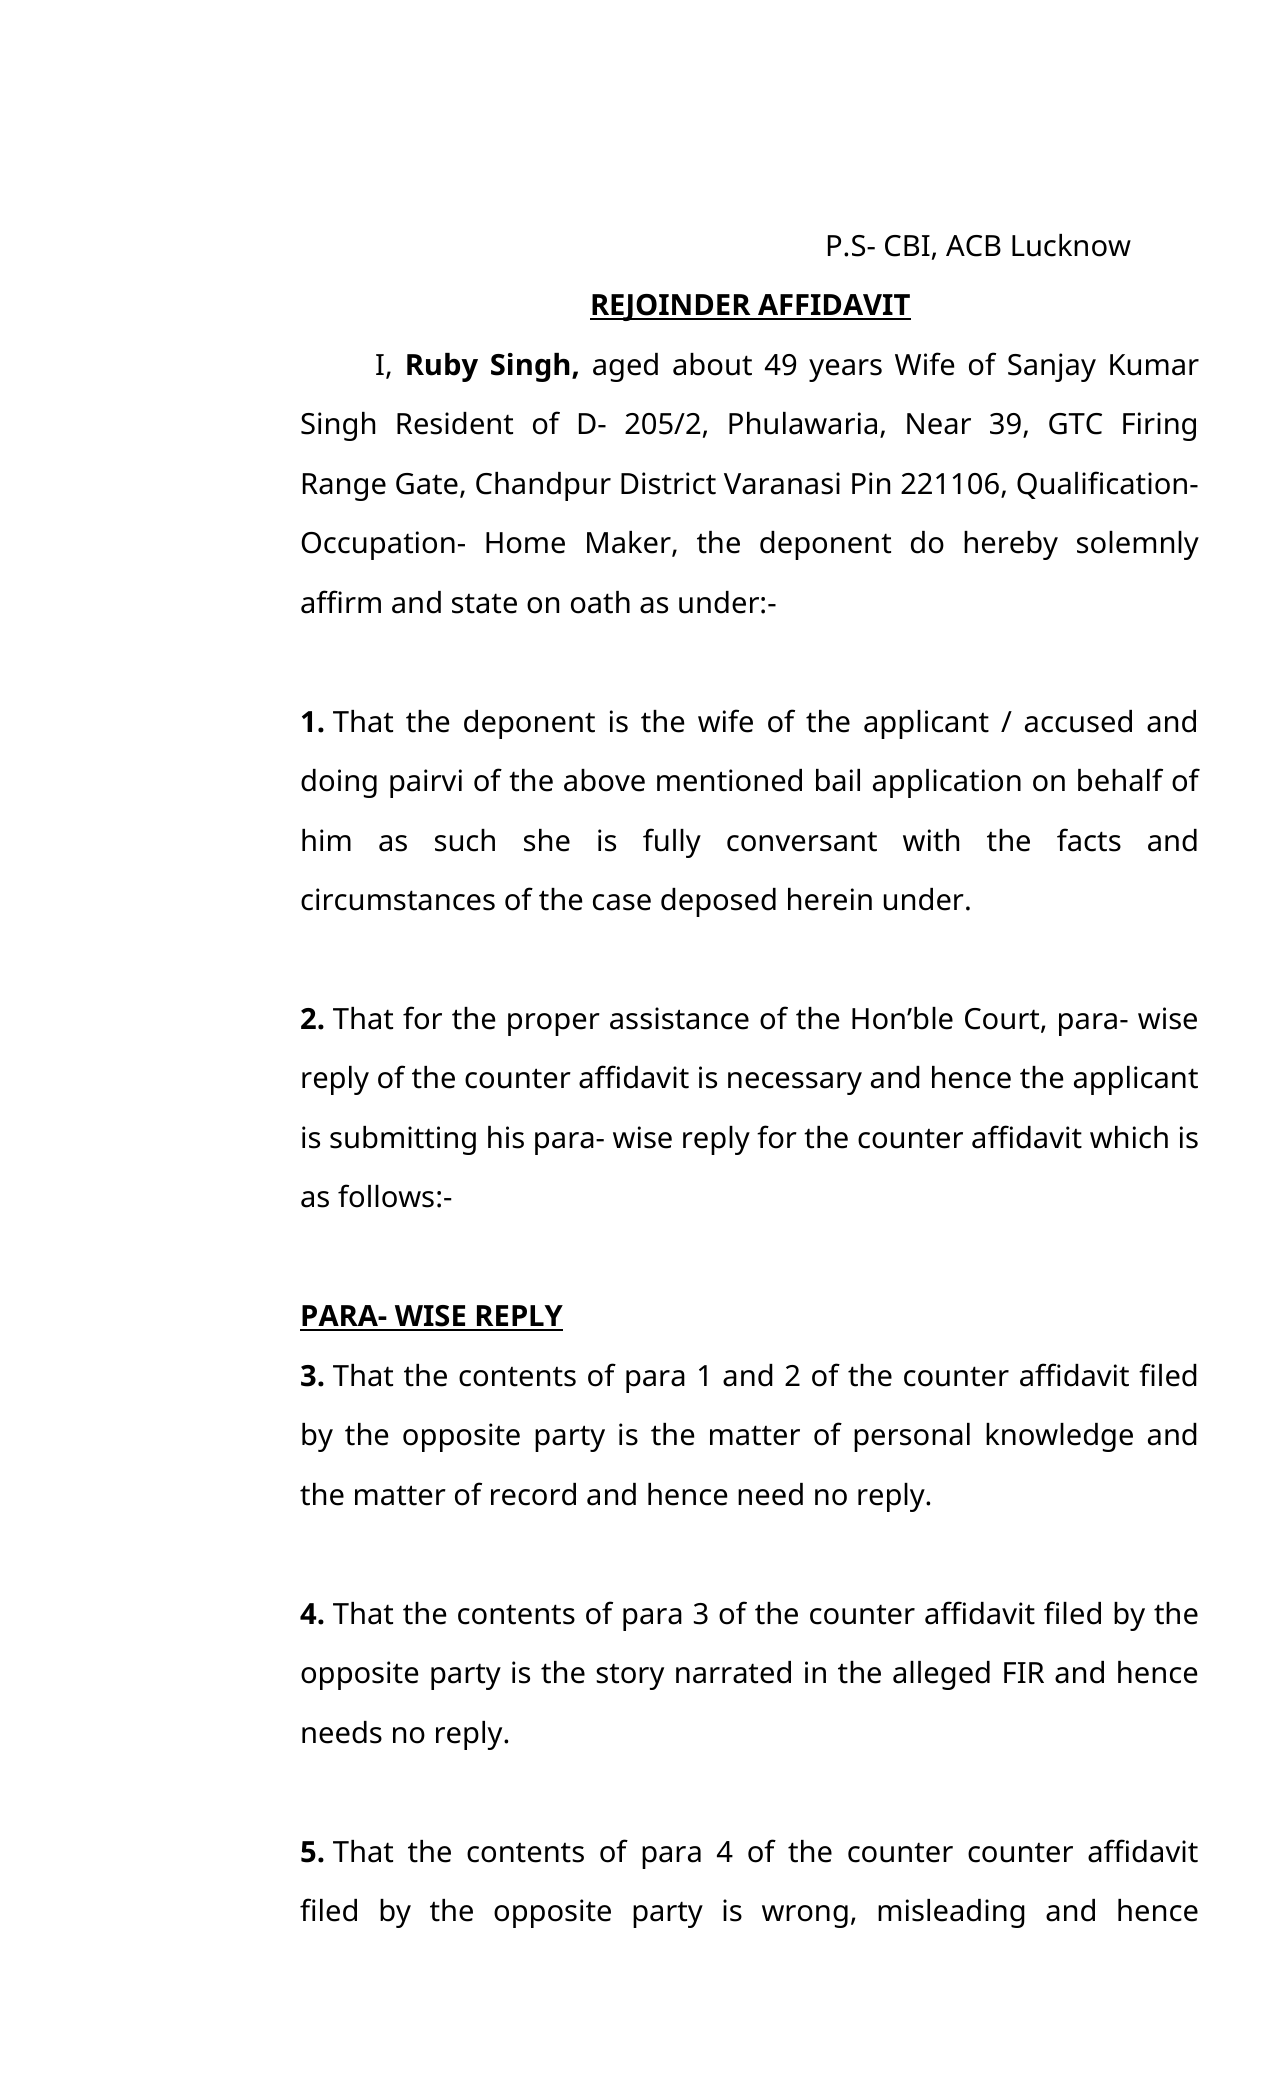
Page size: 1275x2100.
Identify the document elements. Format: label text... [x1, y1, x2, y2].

list That the contents of para 3 of the counter affidavit filed by the opposite party is the story narrated in the alleged FIR and hence needs no reply. [300, 1593, 1200, 1752]
list REJOINDER AFFIDAVIT [300, 284, 1200, 324]
text I, Ruby Singh, aged about 49 years Wife of Sanjay Kumar Singh Resident of D- 205/2, Phulawaria, Near 39, GTC Firing Range Gate, Chandpur District Varanasi Pin 221106, Qualification-Occupation- Home Maker, the deponent do hereby solemnly affirm and state on oath as under:- [300, 344, 1200, 622]
list That for the proper assistance of the Hon’ble Court, para- wise reply of the counter affidavit is necessary and hence the applicant is submitting his para- wise reply for the counter affidavit which is as follows:- [300, 998, 1200, 1216]
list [300, 1831, 1200, 1930]
list That the contents of para 1 and 2 of the counter affidavit filed by the opposite party is the matter of personal knowledge and the matter of record and hence need no reply. [300, 1355, 1200, 1514]
list PARA- WISE REPLY [300, 1296, 1200, 1335]
list That the deponent is the wife of the applicant / accused and doing pairvi of the above mentioned bail application on behalf of him as such she is fully conversant with the facts and circumstances of the case deposed herein under. [300, 701, 1200, 919]
list P.S- CBI, ACB Lucknow [300, 225, 1200, 265]
